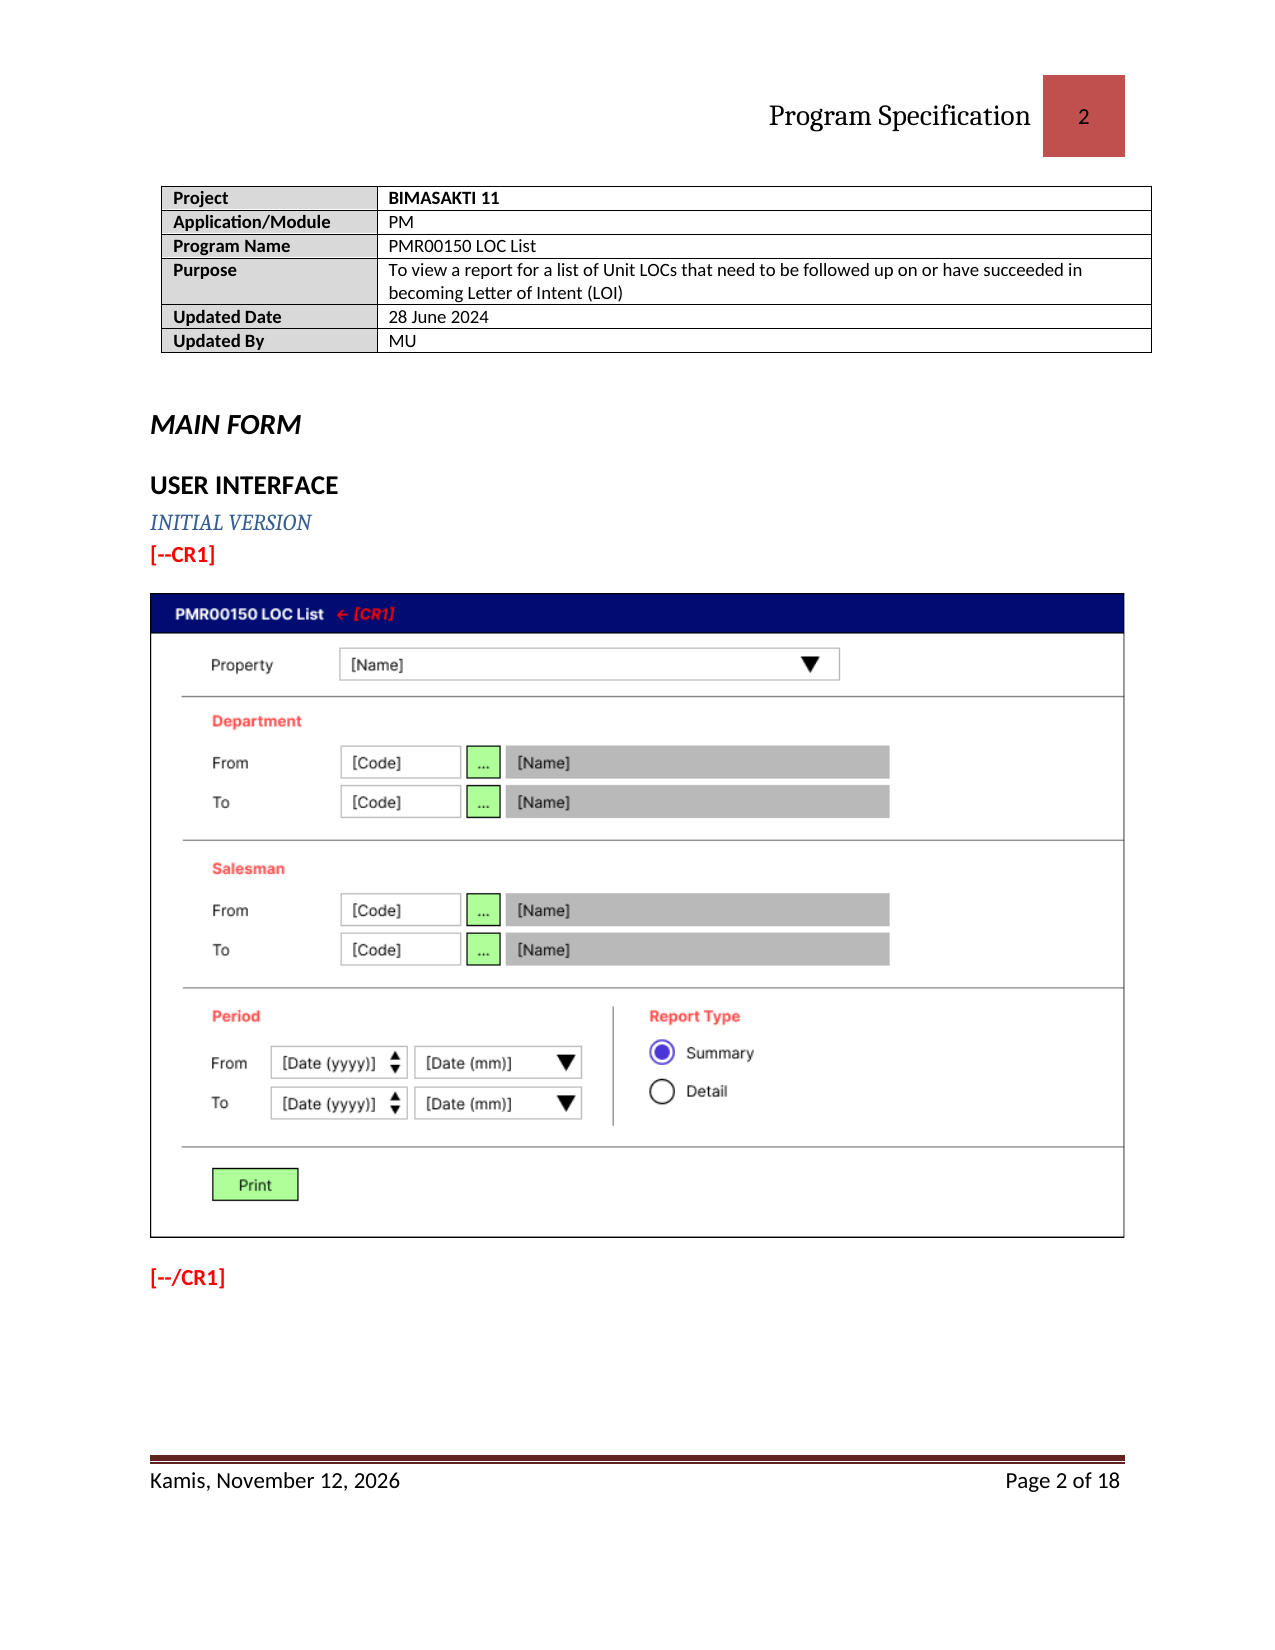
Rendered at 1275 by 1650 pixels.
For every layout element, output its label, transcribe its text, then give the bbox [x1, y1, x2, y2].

picture [150, 593, 1125, 1238]
subtitle USER INTERFACE [150, 468, 1125, 501]
subtitle MAIN FORM [150, 406, 1125, 442]
text [--CR1] [150, 540, 1125, 568]
subtitle INITIAL VERSION [150, 510, 1125, 536]
text [--/CR1] [150, 1263, 1125, 1291]
